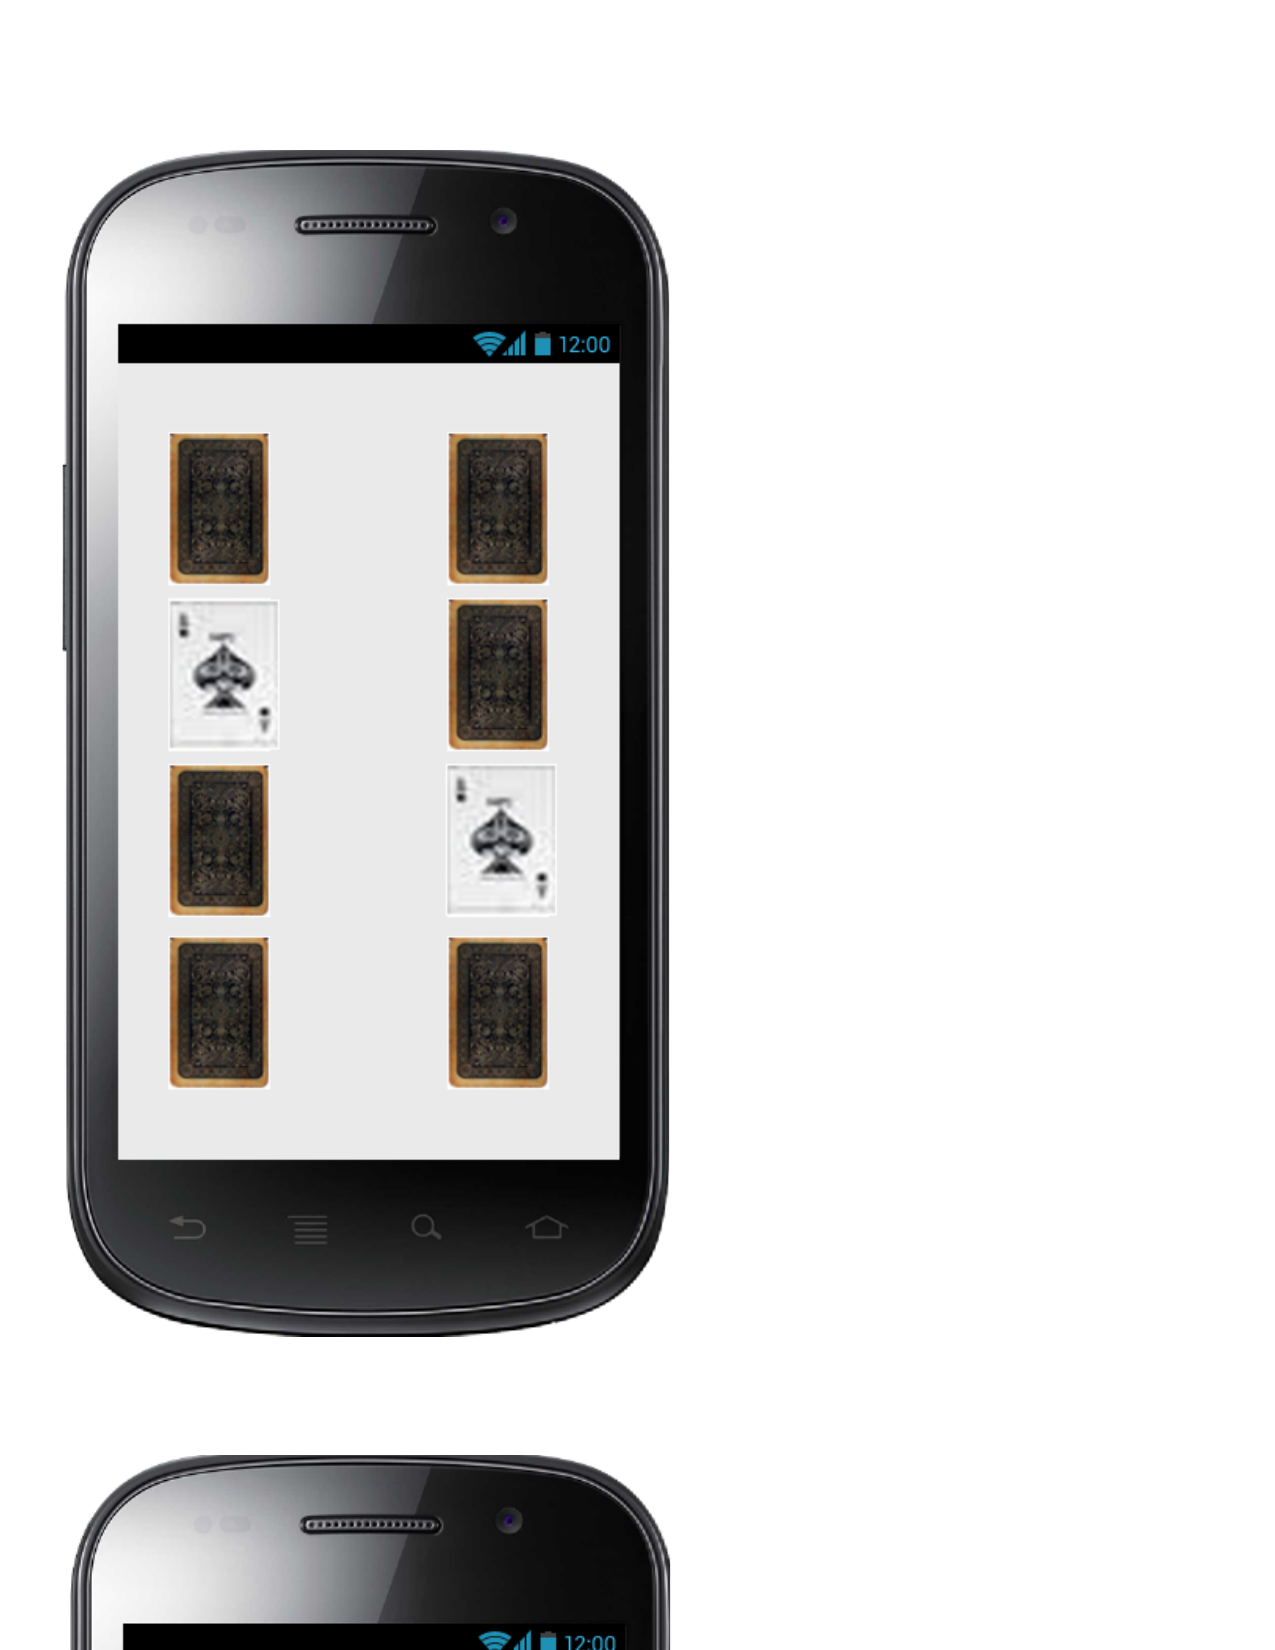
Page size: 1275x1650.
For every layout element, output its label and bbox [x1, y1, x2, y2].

picture [70, 1455, 671, 1650]
picture [62, 150, 670, 1337]
